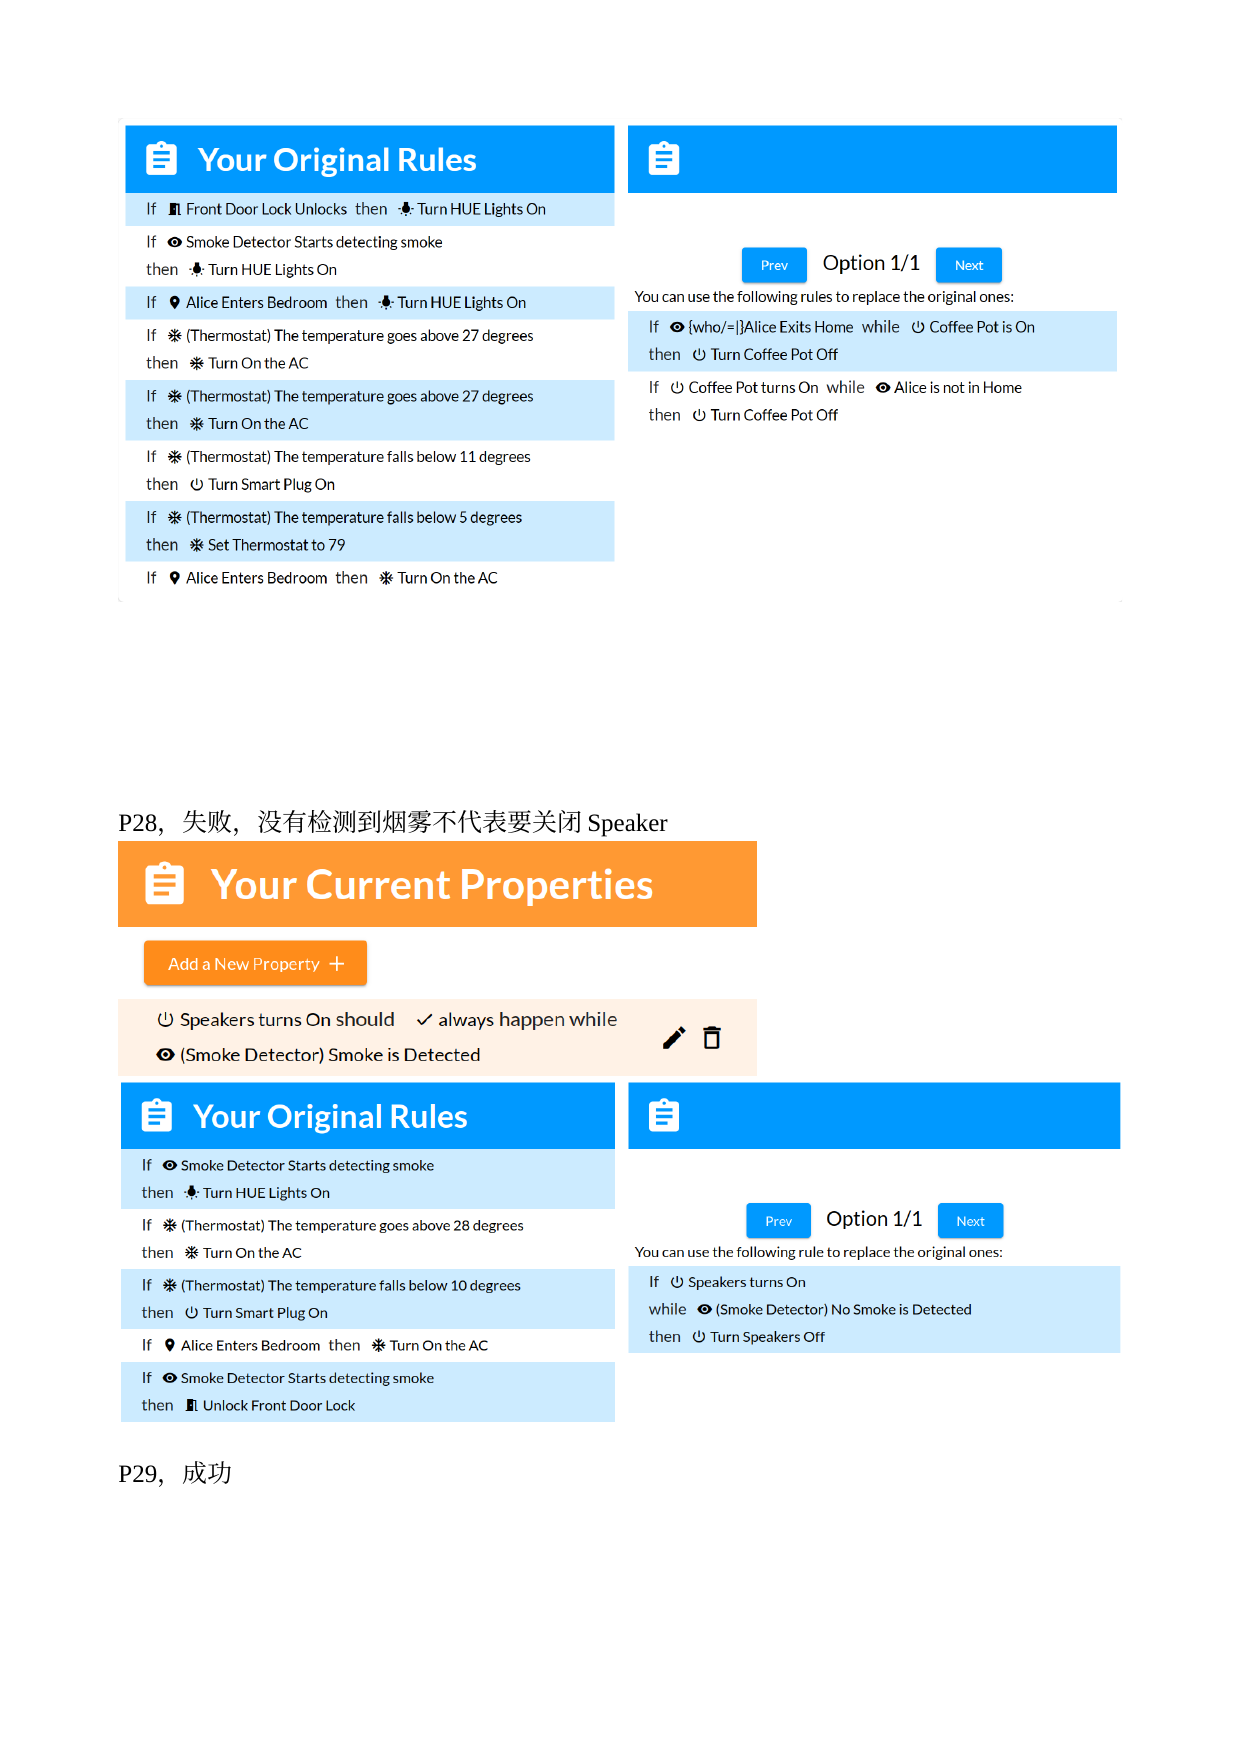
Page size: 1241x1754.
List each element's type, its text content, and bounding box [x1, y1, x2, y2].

text P28，失败，没有检测到烟雾不代表要关闭Speaker [118, 802, 1122, 838]
text P29，成功 [118, 1453, 1122, 1489]
picture [118, 118, 1123, 602]
picture [118, 838, 1121, 1425]
